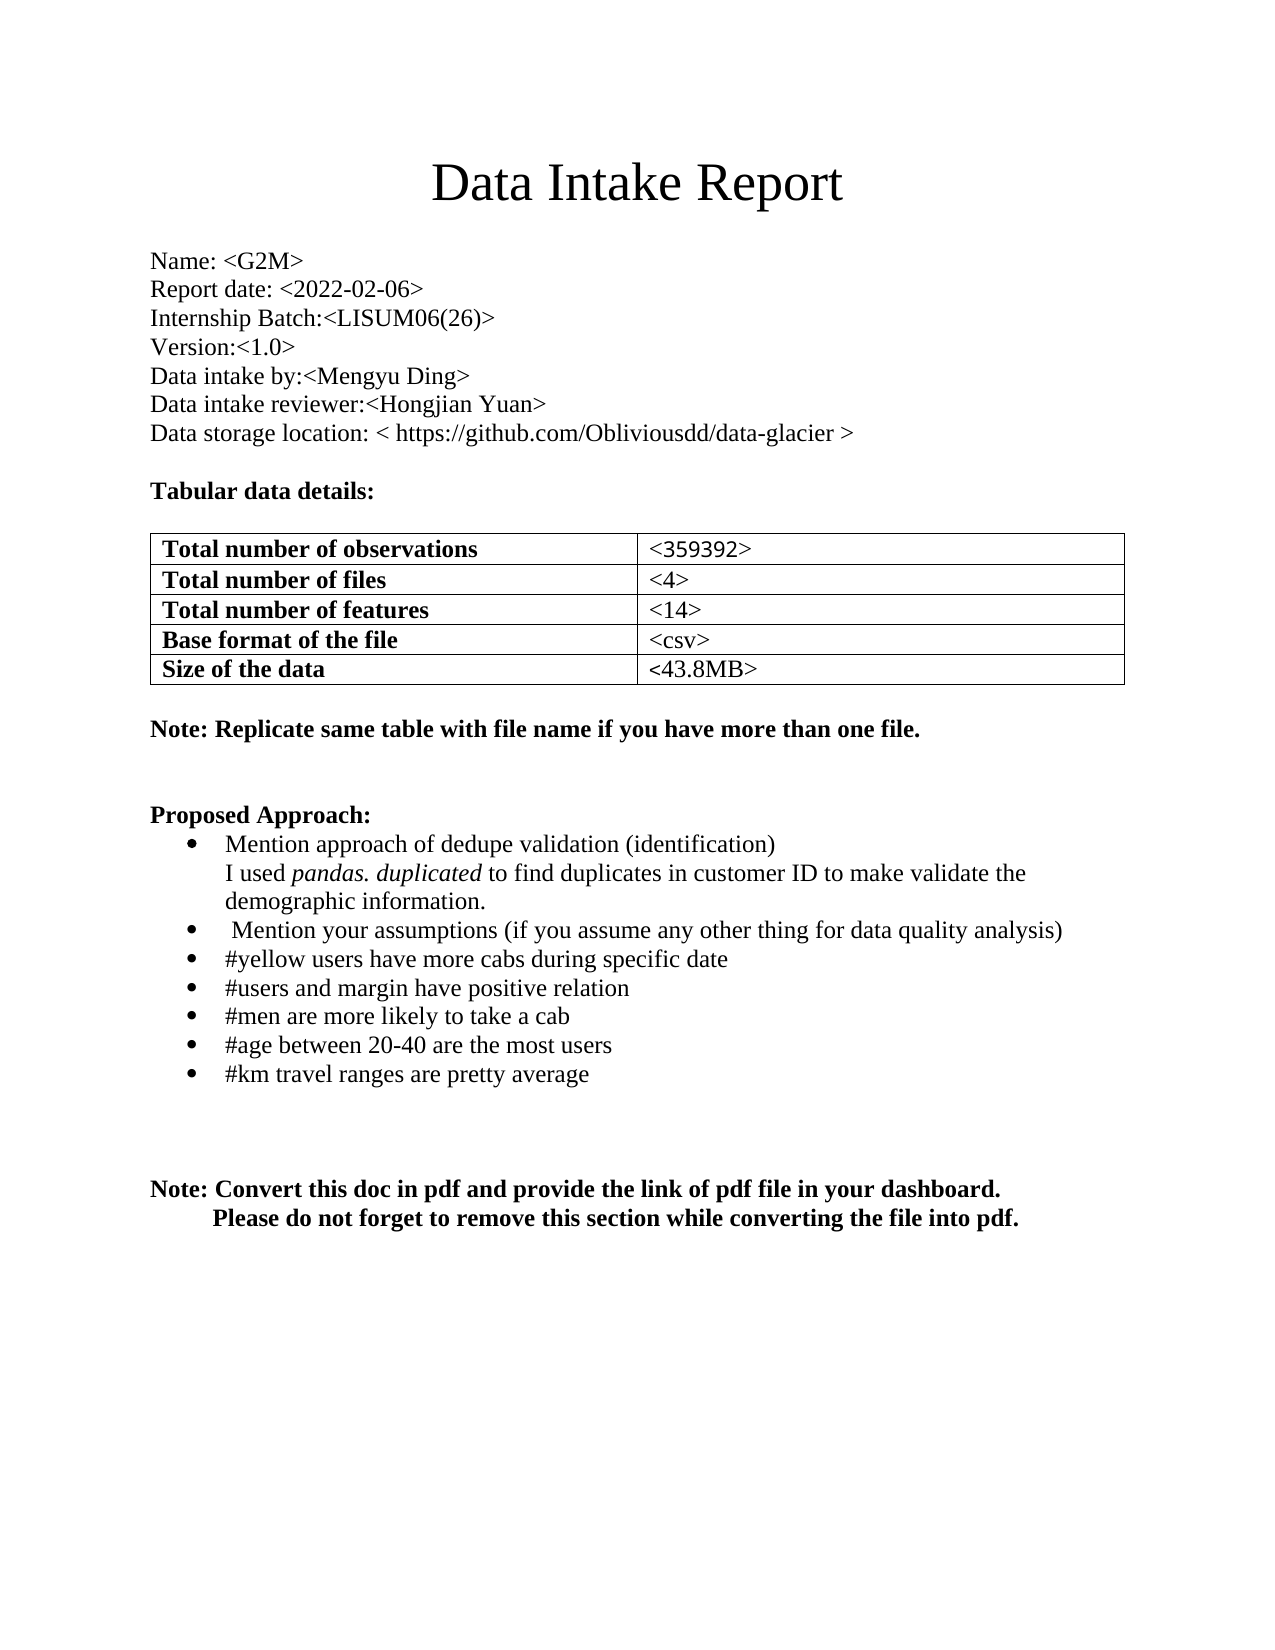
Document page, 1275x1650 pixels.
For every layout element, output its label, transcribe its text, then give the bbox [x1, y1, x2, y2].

list I used pandas. duplicated to find duplicates in customer ID to make validate the demographic information. [225, 858, 1125, 915]
table_header Total number of observations [151, 534, 637, 564]
text Proposed Approach: [150, 800, 1125, 829]
text Data intake by:<Mengyu Ding> [150, 361, 1125, 389]
text Data storage location: < https://github.com/Obliviousdd/data-glacier > [150, 418, 1125, 447]
list #men are more likely to take a cab [187, 1001, 1125, 1030]
text Data Intake Report [150, 150, 1125, 212]
list #age between 20-40 are the most users [187, 1030, 1125, 1059]
text Name: <G2M> [150, 246, 1125, 274]
table_header <359392> [638, 534, 663, 564]
table_cell Base format of the file [151, 625, 637, 653]
table_cell Size of the data [151, 655, 637, 684]
table_header <359392> [738, 534, 1124, 564]
text Internship Batch:<LISUM06(26)> [150, 303, 1125, 332]
text Note: Replicate same table with file name if you have more than one file. [150, 714, 1125, 743]
list #km travel ranges are pretty average [187, 1059, 1125, 1088]
text Report date: <2022-02-06> [150, 274, 1125, 303]
text Please do not forget to remove this section while converting the file into pdf. [150, 1203, 1125, 1231]
text Tabular data details: [150, 476, 1125, 504]
table_cell <14> [638, 595, 1124, 624]
list Mention your assumptions (if you assume any other thing for data quality analysis) [187, 915, 1125, 944]
table_cell <4> [638, 565, 1124, 594]
table_cell <csv> [638, 625, 1124, 653]
table_cell Total number of files [151, 565, 637, 594]
text Version:<1.0> [150, 332, 1125, 361]
text Data intake reviewer:<Hongjian Yuan> [150, 389, 1125, 418]
text Note: Convert this doc in pdf and provide the link of pdf file in your dashboard. [150, 1174, 1125, 1203]
list Mention approach of dedupe validation (identification) [187, 829, 1125, 858]
list #yellow users have more cabs during specific date [187, 944, 1125, 973]
table_cell Total number of features [151, 595, 637, 624]
list #users and margin have positive relation [187, 973, 1125, 1001]
